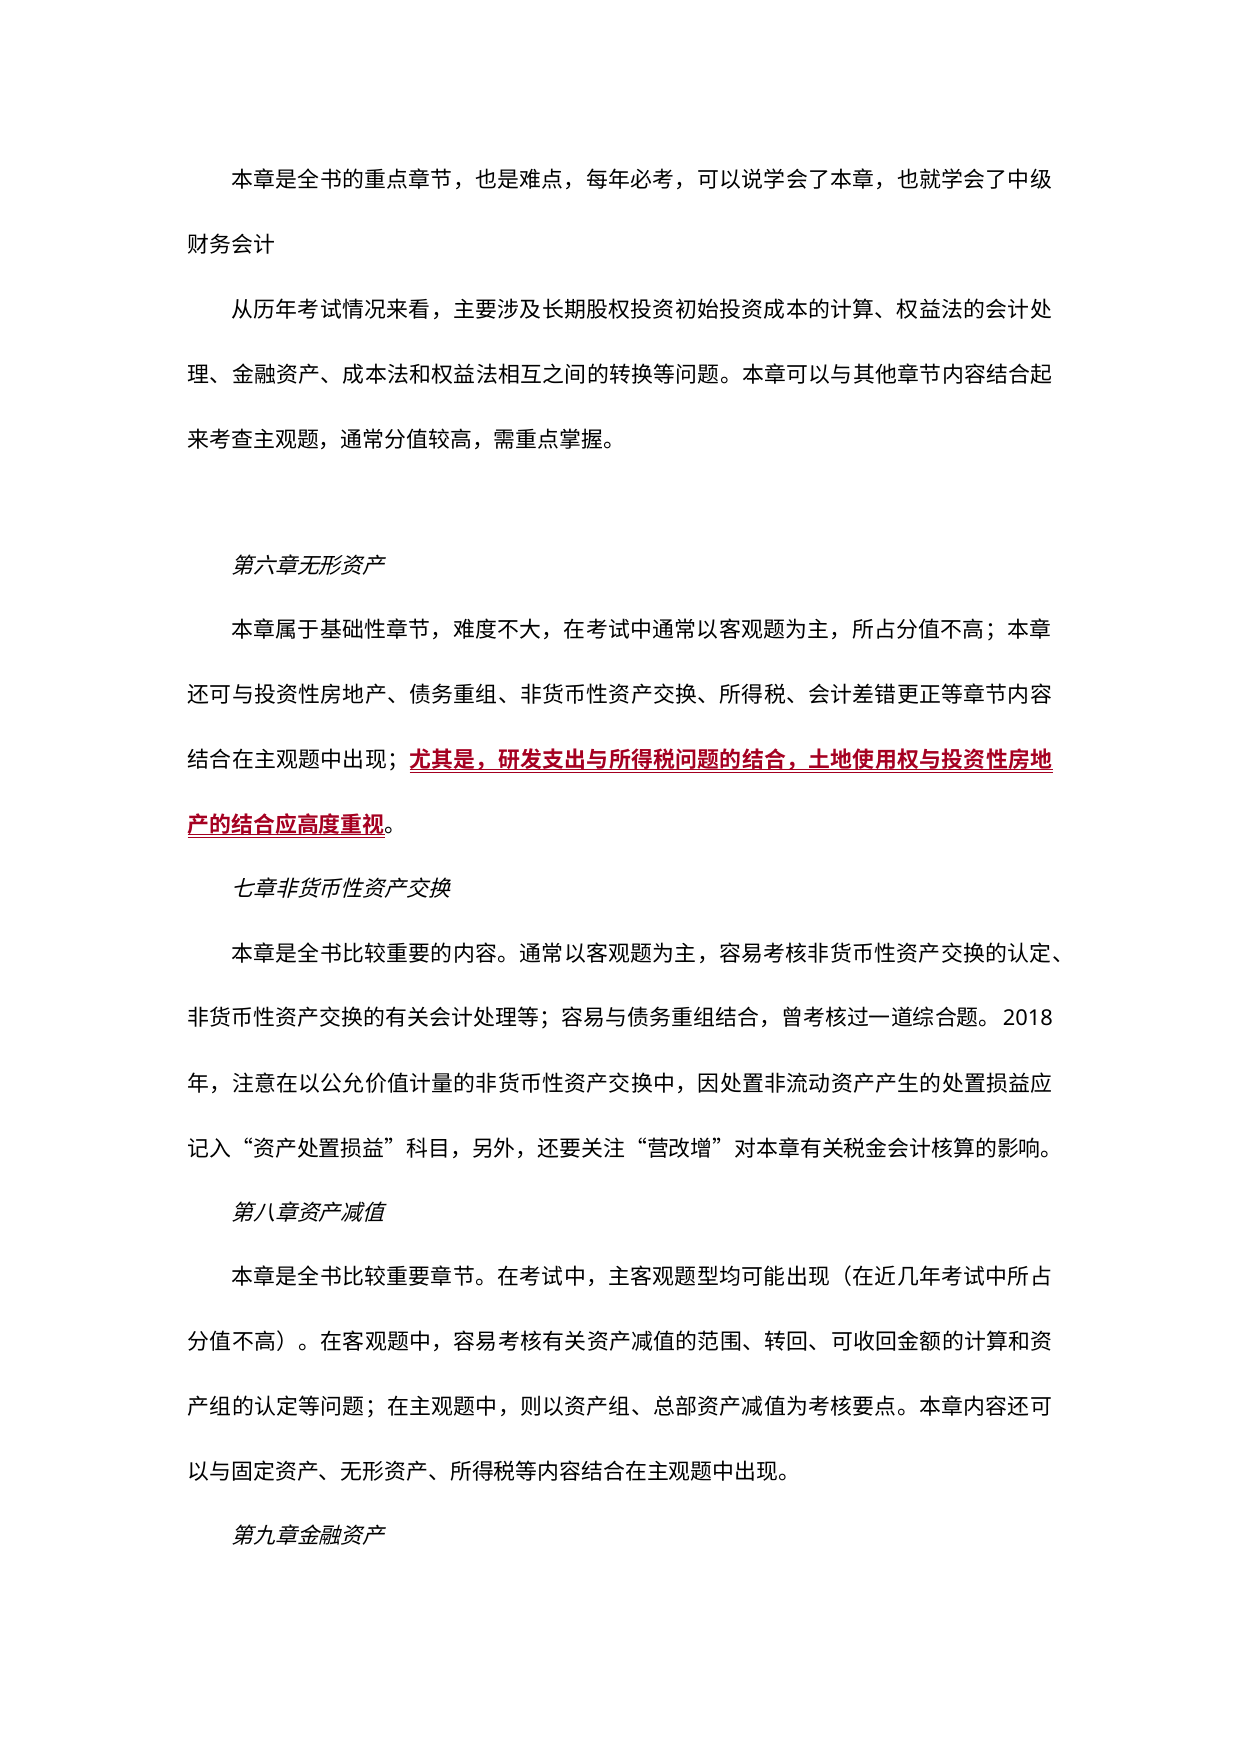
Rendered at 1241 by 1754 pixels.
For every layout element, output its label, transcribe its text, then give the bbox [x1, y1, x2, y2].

text 本章属于基础性章节，难度不大，在考试中通常以客观题为主，所占分值不高；本章还可与投资性房地产、债务重组、非货币性资产交换、所得税、会计差错更正等章节内容结合在主观题中出现；尤其是，研发支出与所得税问题的结合，土地使用权与投资性房地产的结合应高度重视。 [187, 612, 1053, 839]
text 从历年考试情况来看，主要涉及长期股权投资初始投资成本的计算、权益法的会计处理、金融资产、成本法和权益法相互之间的转换等问题。本章可以与其他章节内容结合起来考查主观题，通常分值较高，需重点掌握。 [187, 291, 1053, 454]
text 七章非货币性资产交换 [187, 871, 1053, 903]
text 第八章资产减值 [187, 1194, 1053, 1227]
text 第九章金融资产 [187, 1518, 1053, 1550]
text 本章是全书的重点章节，也是难点，每年必考，可以说学会了本章，也就学会了中级财务会计 [187, 162, 1053, 259]
text 本章是全书比较重要章节。在考试中，主客观题型均可能出现（在近几年考试中所占分值不高）。在客观题中，容易考核有关资产减值的范围、转回、可收回金额的计算和资产组的认定等问题；在主观题中，则以资产组、总部资产减值为考核要点。本章内容还可以与固定资产、无形资产、所得税等内容结合在主观题中出现。 [187, 1258, 1053, 1486]
text 第六章无形资产 [187, 548, 1053, 580]
text 本章是全书比较重要的内容。通常以客观题为主，容易考核非货币性资产交换的认定、非货币性资产交换的有关会计处理等；容易与债务重组结合，曾考核过一道综合题。2018年，注意在以公允价值计量的非货币性资产交换中，因处置非流动资产产生的处置损益应记入“资产处置损益”科目，另外，还要关注“营改增”对本章有关税金会计核算的影响。 [187, 935, 1053, 1163]
